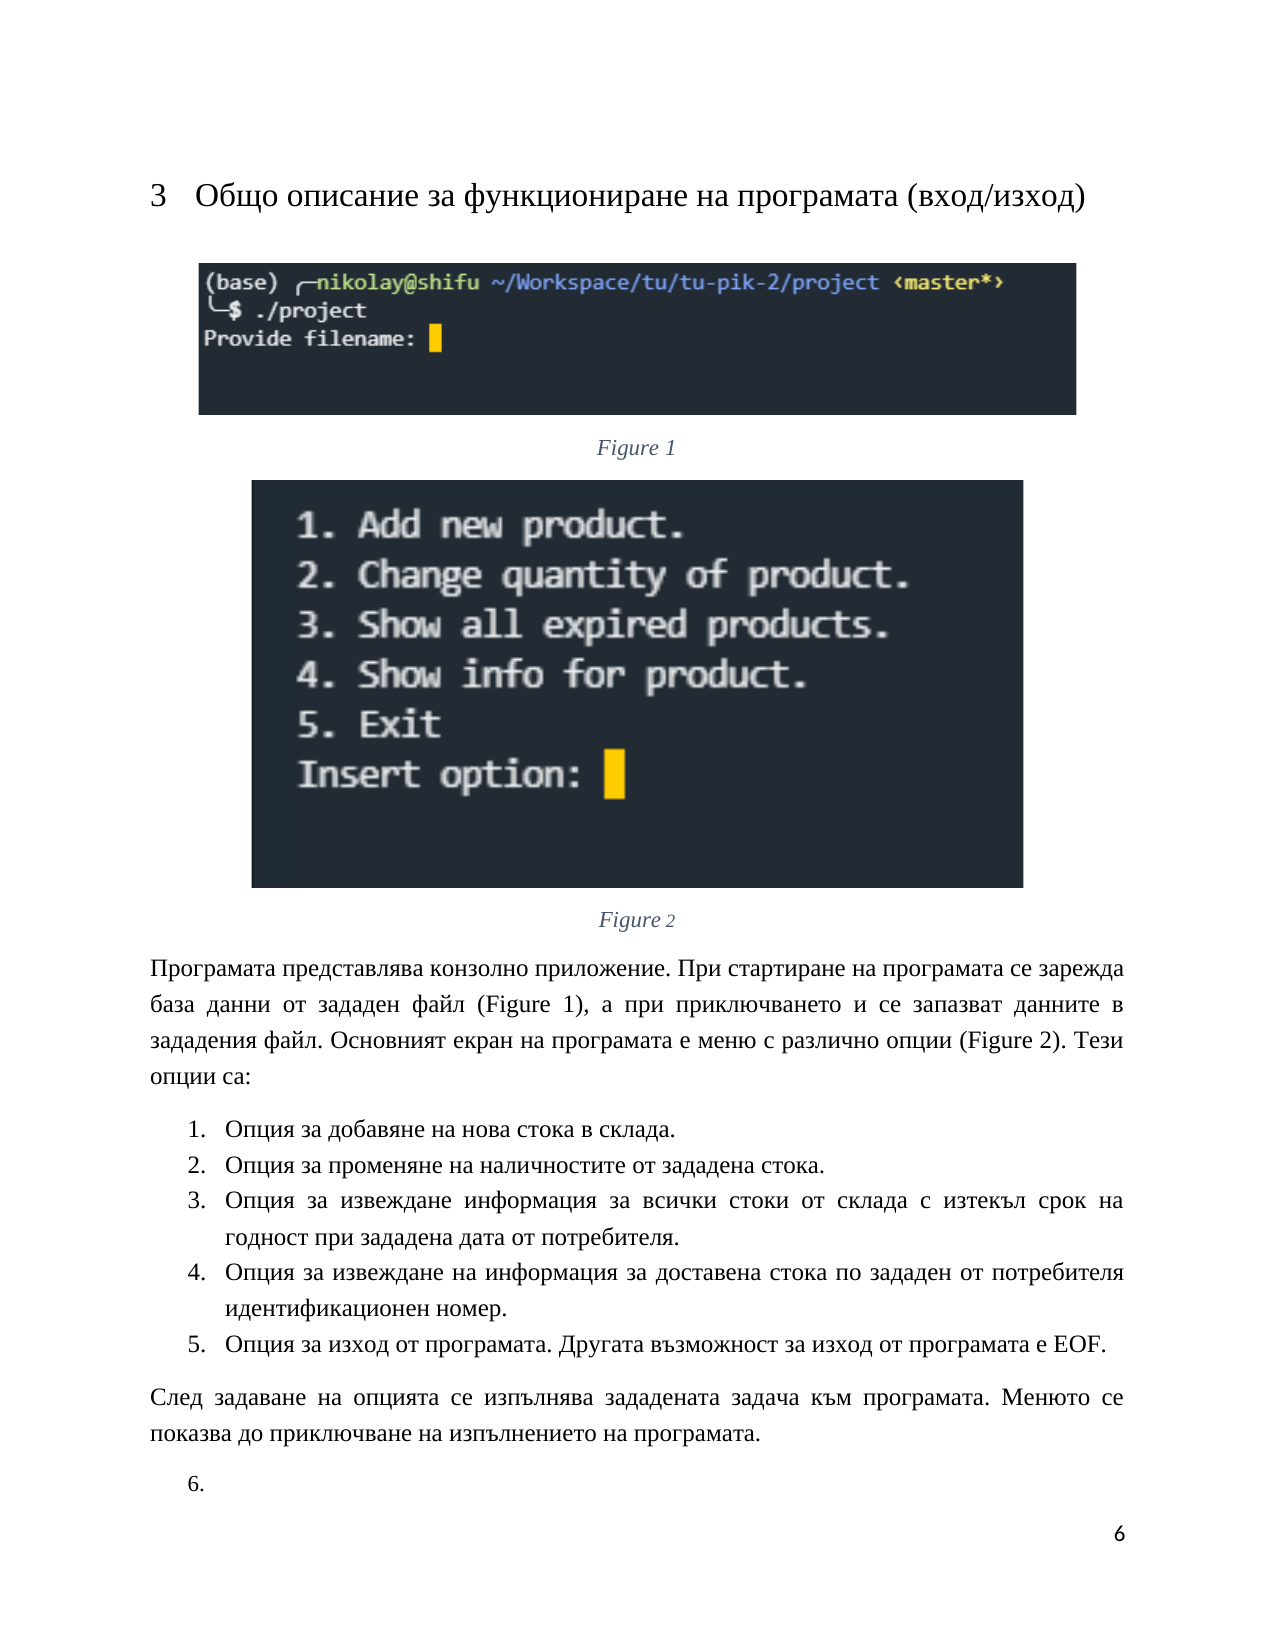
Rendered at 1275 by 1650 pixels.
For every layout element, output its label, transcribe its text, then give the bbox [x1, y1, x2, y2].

text Figure 2 [150, 906, 1125, 932]
list Опция за извеждане на информация за доставена стока по зададен от потребителя идентификационен номер. [187, 1257, 1125, 1322]
text Програмата представлява конзолно приложение. При стартиране на програмата се зарежда база данни от зададен файл (Figure 1), а при приключването и се запазват данните в зададения файл. Основният екран на програмата е меню с различно опции (Figure 2). Тези опции са: [150, 953, 1125, 1090]
picture [251, 480, 1024, 888]
subtitle Общо описание за функциониране на програмата (вход/изход) [150, 175, 1125, 213]
list Опция за извеждане информация за всички стоки от склада с изтекъл срок на годност при зададена дата от потребителя. [187, 1186, 1125, 1250]
picture [198, 263, 1077, 415]
list Опция за добавяне на нова стока в склада. [187, 1114, 1125, 1142]
text След задаване на опцията се изпълнява зададената задача към програмата. Менюто се показва до приключване на изпълнението на програмата. [150, 1382, 1125, 1447]
text Figure 1 [150, 434, 1125, 460]
list Опция за изход от програмата. Другата възможност за изход от програмата е EOF. [187, 1329, 1125, 1358]
list Опция за променяне на наличностите от зададена стока. [187, 1150, 1125, 1178]
